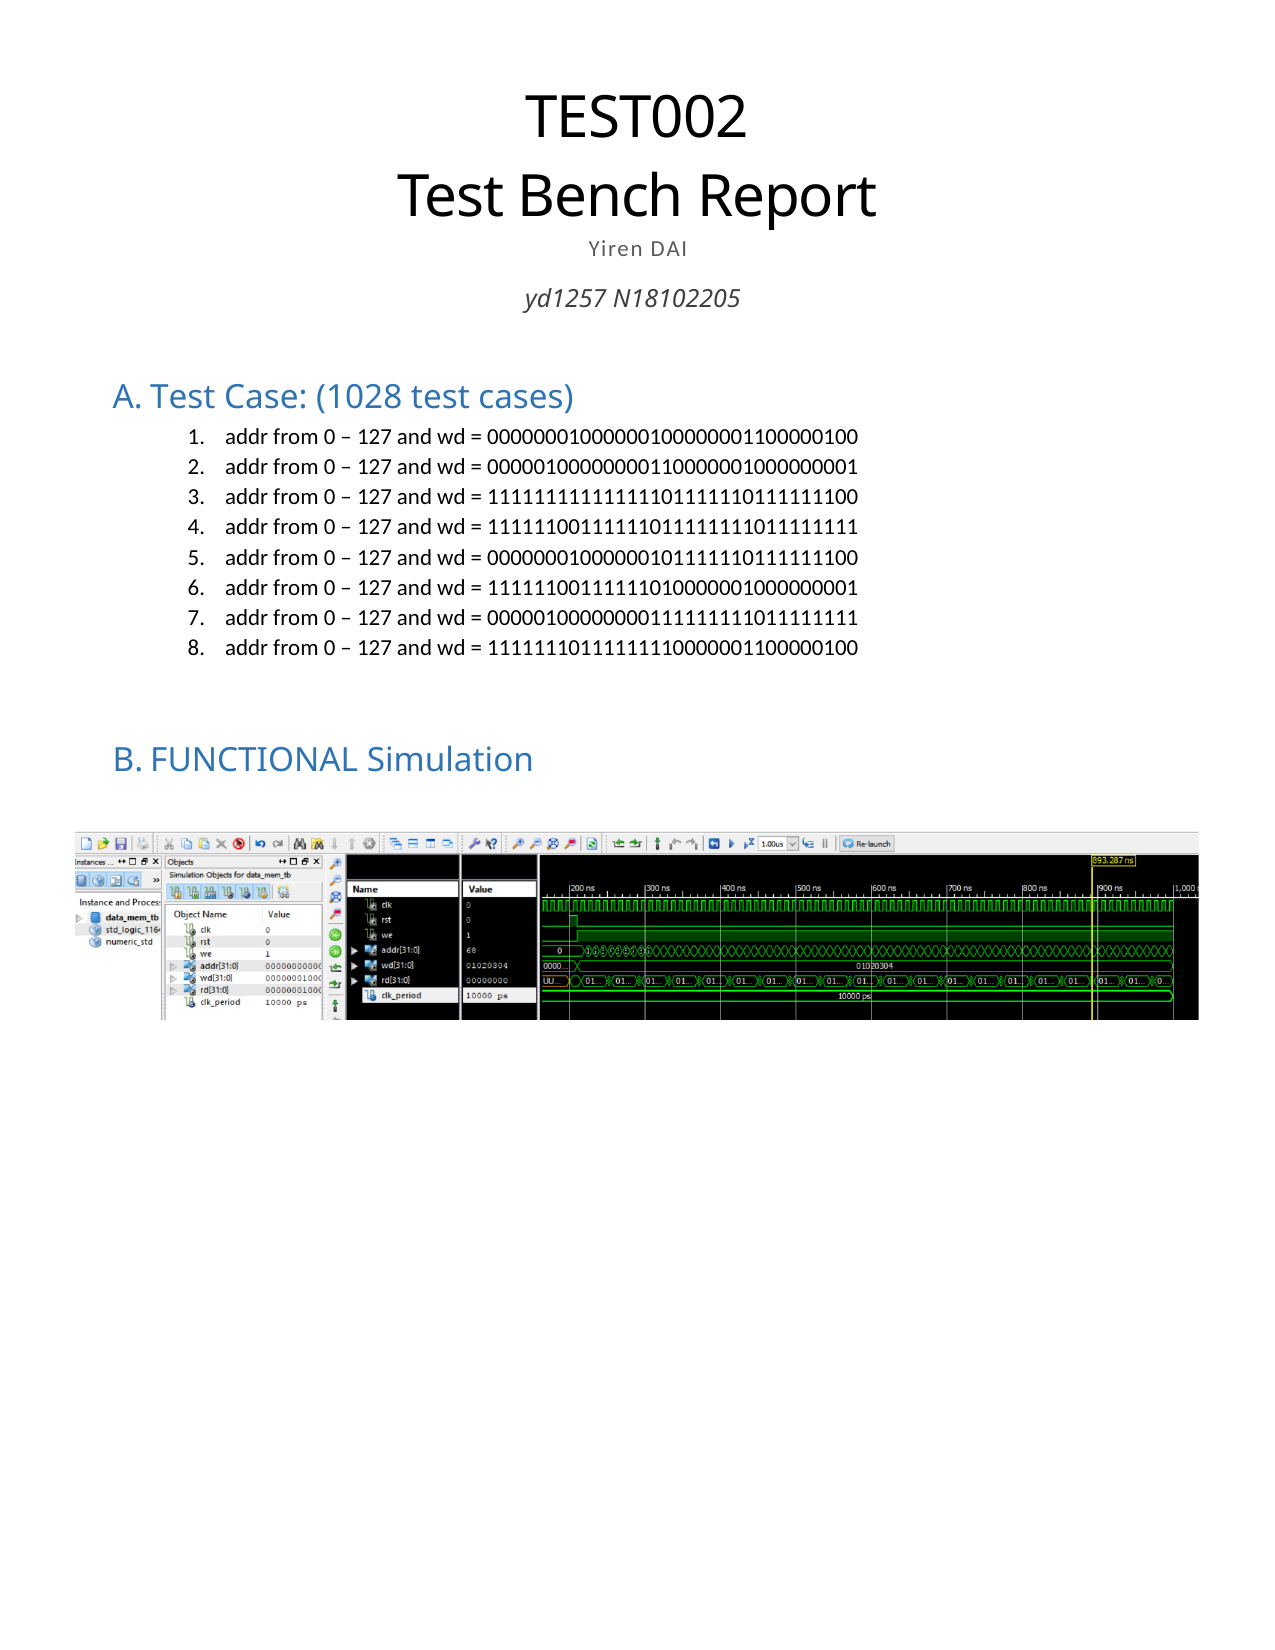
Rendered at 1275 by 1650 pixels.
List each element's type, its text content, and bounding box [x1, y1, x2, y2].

title Test Bench Report [75, 154, 1200, 234]
subtitle FUNCTIONAL Simulation [112, 735, 1200, 781]
subtitle Test Case: (1028 test cases) [112, 373, 1200, 418]
list addr from 0 – 127 and wd = 11111100111111010000001000000001 [187, 573, 1200, 601]
list addr from 0 – 127 and wd = 11111100111111011111111011111111 [187, 512, 1200, 540]
list addr from 0 – 127 and wd = 00000001000000100000001100000100 [187, 422, 1200, 450]
subtitle yd1257 N18102205 [450, 281, 1200, 315]
list addr from 0 – 127 and wd = 00000100000000110000001000000001 [187, 452, 1200, 480]
list addr from 0 – 127 and wd = 11111110111111110000001100000100 [187, 633, 1200, 661]
picture [75, 831, 1199, 1020]
title TEST002 [75, 75, 1200, 154]
list addr from 0 – 127 and wd = 00000001000000101111110111111100 [187, 543, 1200, 571]
list addr from 0 – 127 and wd = 00000100000000111111111011111111 [187, 603, 1200, 631]
list addr from 0 – 127 and wd = 11111111111111101111110111111100 [187, 482, 1200, 510]
subtitle Yiren DAI [75, 234, 1200, 262]
